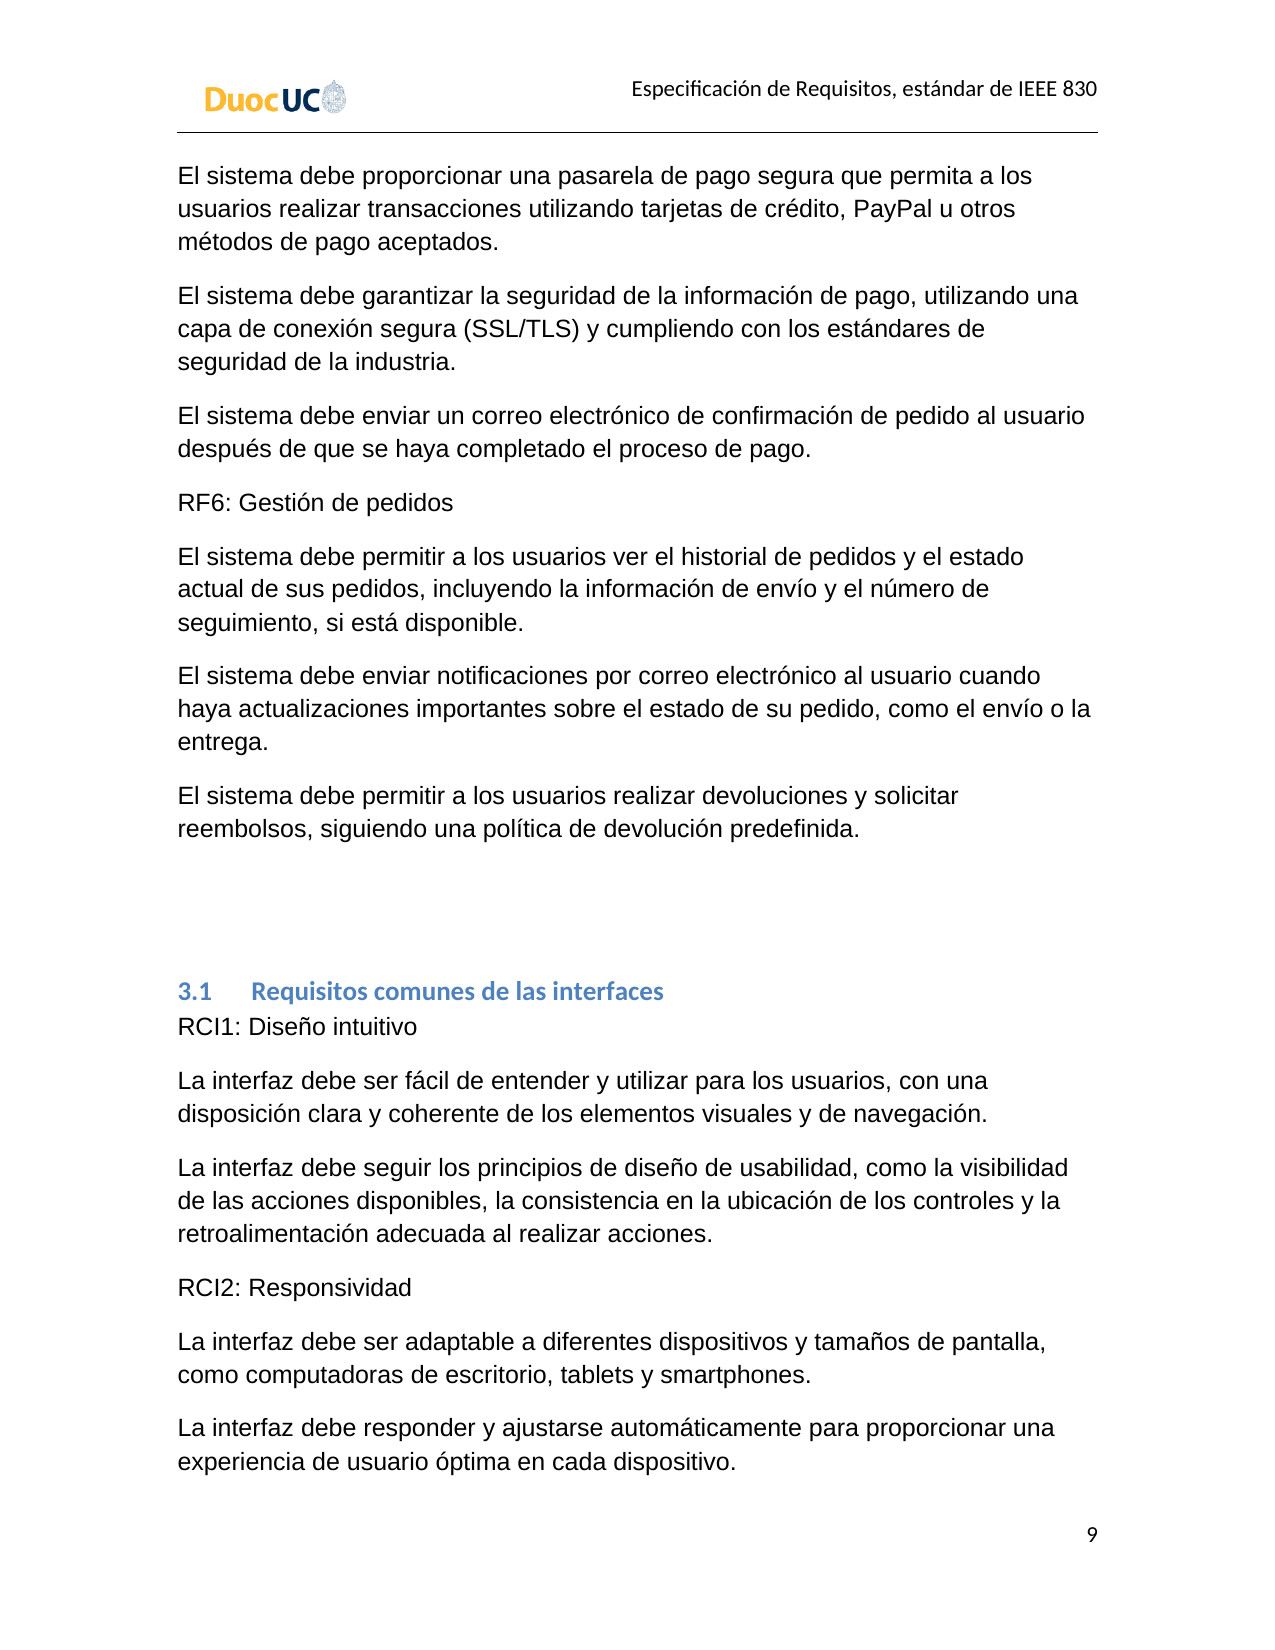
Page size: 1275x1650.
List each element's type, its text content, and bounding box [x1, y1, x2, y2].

text El sistema debe enviar un correo electrónico de confirmación de pedido al usuario después de que se haya completado el proceso de pago. [177, 401, 1098, 462]
text El sistema debe enviar notificaciones por correo electrónico al usuario cuando haya actualizaciones importantes sobre el estado de su pedido, como el envío o la entrega. [177, 661, 1098, 756]
picture [198, 76, 351, 116]
text RCI2: Responsividad [177, 1273, 1098, 1301]
text La interfaz debe ser fácil de entender y utilizar para los usuarios, con una disposición clara y coherente de los elementos visuales y de navegación. [177, 1066, 1098, 1128]
subtitle 3.1 Requisitos comunes de las interfaces [177, 974, 1098, 1007]
text El sistema debe proporcionar una pasarela de pago segura que permita a los usuarios realizar transacciones utilizando tarjetas de crédito, PayPal u otros métodos de pago aceptados. [177, 161, 1098, 256]
text La interfaz debe ser adaptable a diferentes dispositivos y tamaños de pantalla, como computadoras de escritorio, tablets y smartphones. [177, 1327, 1098, 1388]
text El sistema debe permitir a los usuarios ver el historial de pedidos y el estado actual de sus pedidos, incluyendo la información de envío y el número de seguimiento, si está disponible. [177, 541, 1098, 636]
text El sistema debe permitir a los usuarios realizar devoluciones y solicitar reembolsos, siguiendo una política de devolución predefinida. [177, 781, 1098, 843]
text La interfaz debe seguir los principios de diseño de usabilidad, como la visibilidad de las acciones disponibles, la consistencia en la ubicación de los controles y la retroalimentación adecuada al realizar acciones. [177, 1153, 1098, 1248]
text La interfaz debe responder y ajustarse automáticamente para proporcionar una experiencia de usuario óptima en cada dispositivo. [177, 1413, 1098, 1475]
text RF6: Gestión de pedidos [177, 488, 1098, 516]
text El sistema debe garantizar la seguridad de la información de pago, utilizando una capa de conexión segura (SSL/TLS) y cumpliendo con los estándares de seguridad de la industria. [177, 281, 1098, 376]
text RCI1: Diseño intuitivo [177, 1012, 1098, 1041]
